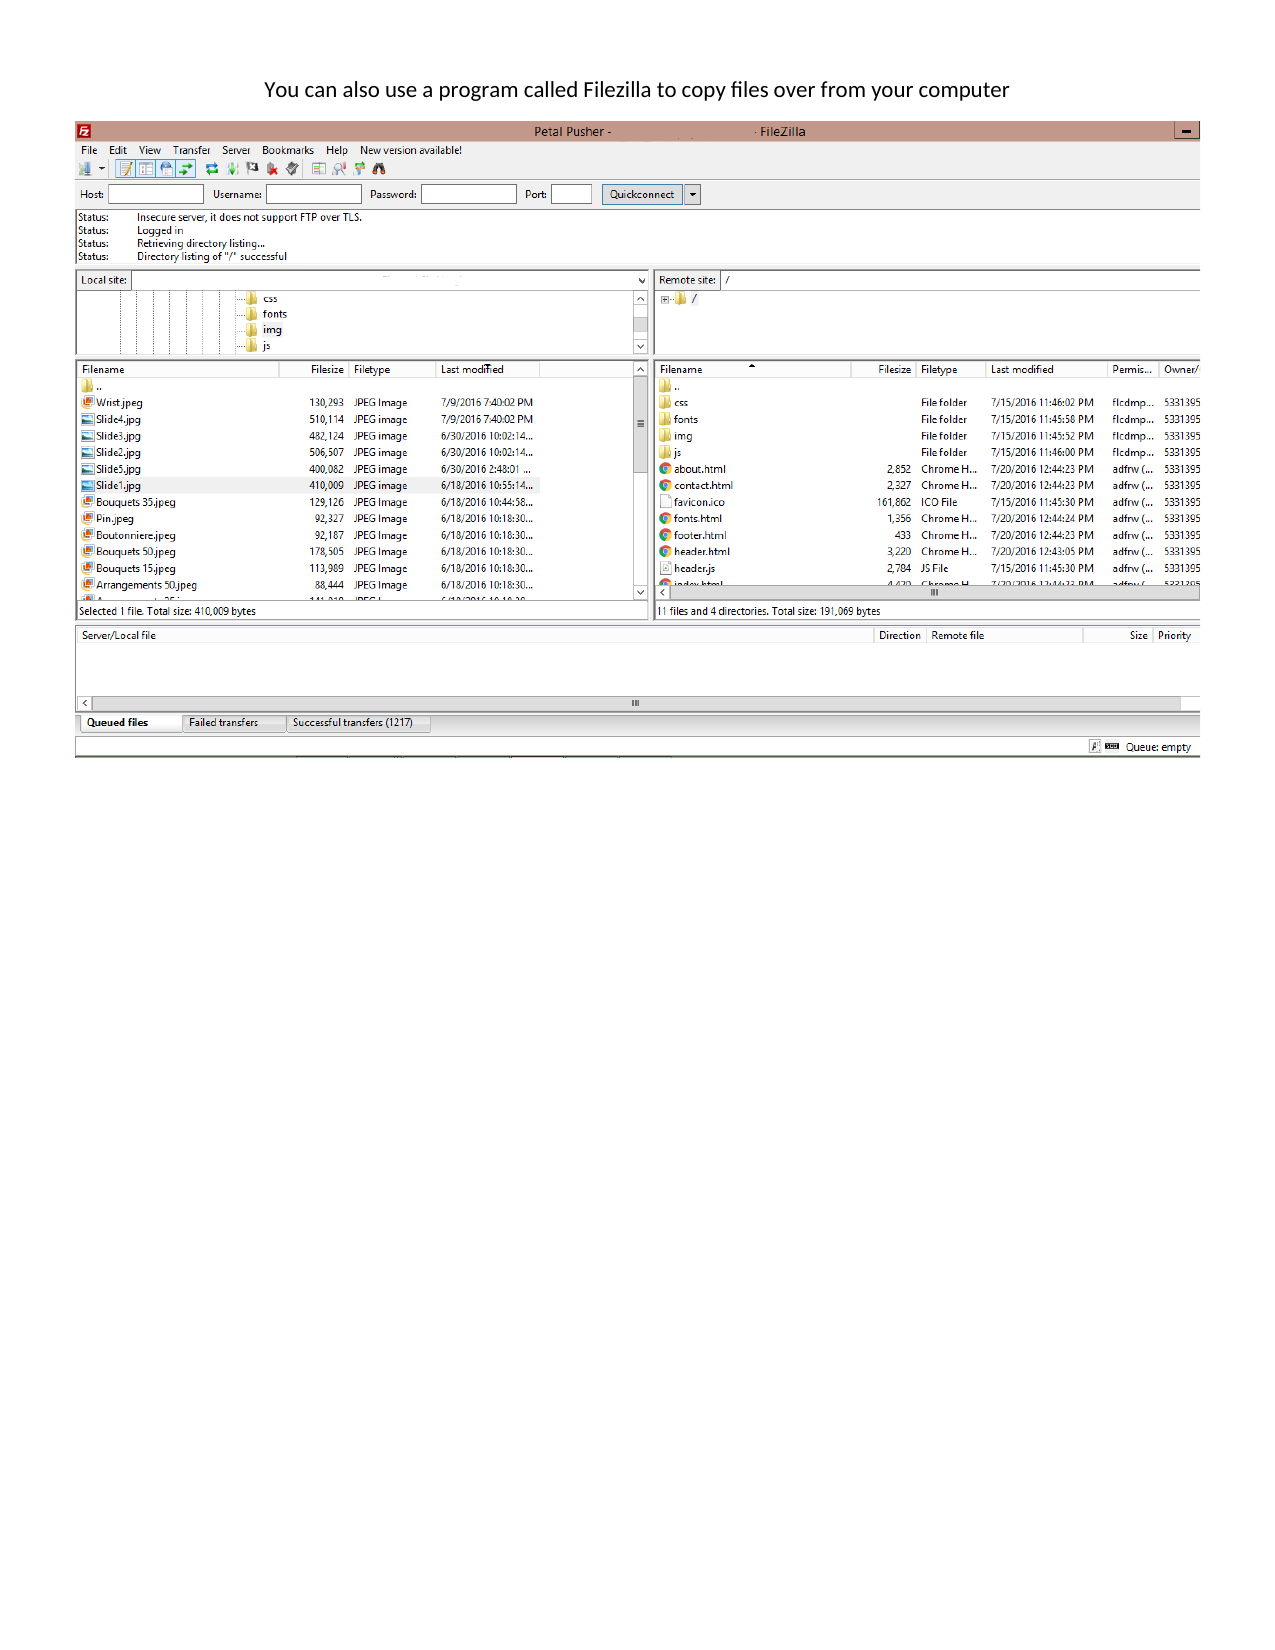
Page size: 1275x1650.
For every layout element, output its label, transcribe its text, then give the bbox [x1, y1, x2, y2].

picture [75, 121, 1200, 758]
text You can also use a program called Filezilla to copy files over from your computer [75, 75, 1200, 103]
